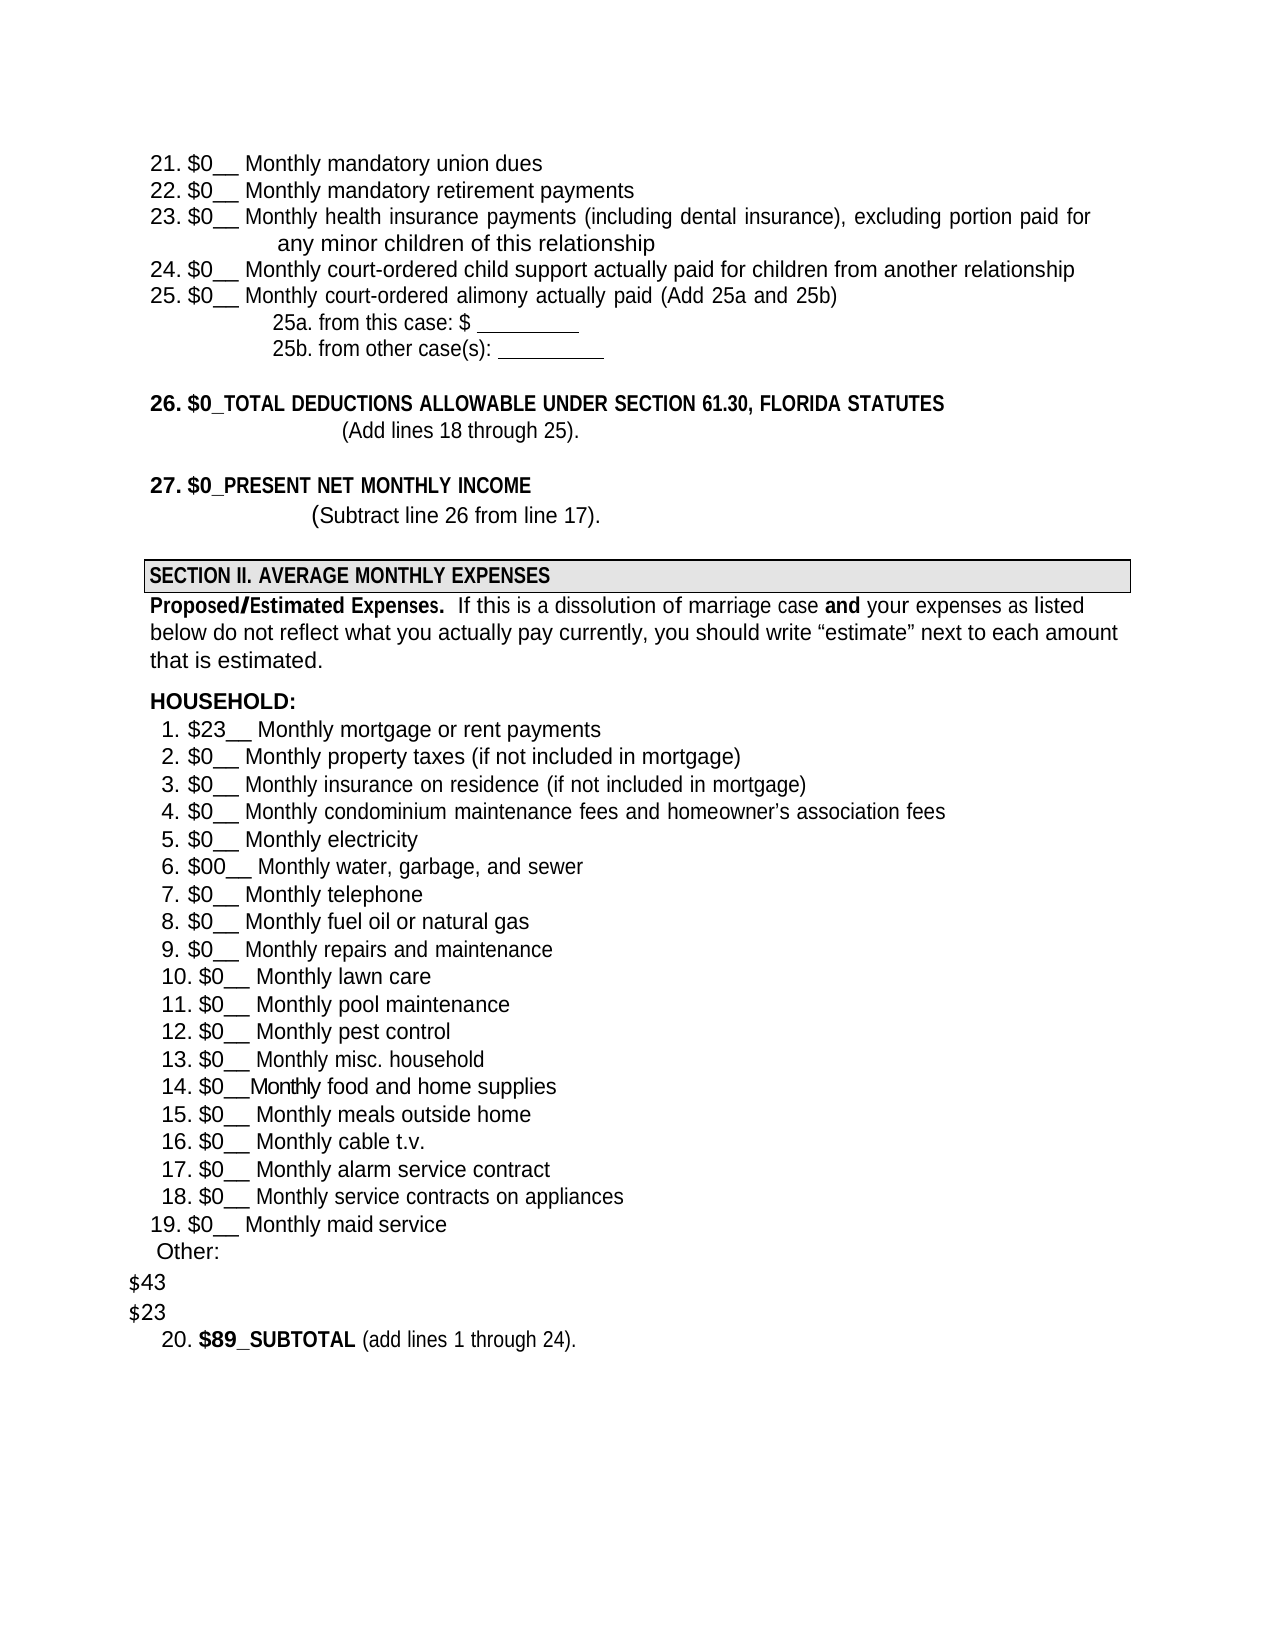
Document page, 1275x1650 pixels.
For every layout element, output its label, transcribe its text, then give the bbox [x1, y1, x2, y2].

subtitle HOUSEHOLD: [150, 688, 1204, 714]
list $00__ Monthly water, garbage, and sewer [161, 853, 1204, 879]
list $0__ Monthly meals outside home [161, 1101, 1204, 1127]
list $0__ Monthly court-ordered alimony actually paid (Add 25a and 25b) 25a. from this case: $ [150, 282, 868, 335]
list $0__ Monthly misc. household [161, 1046, 1204, 1072]
list $0__ Monthly property taxes (if not included in mortgage) [161, 743, 1204, 769]
table_cell $23 [117, 1296, 950, 1327]
list $0__ Monthly court-ordered child support actually paid for children from another relationship [150, 256, 1204, 282]
list $0__ Monthly cable t.v. [161, 1128, 1204, 1154]
list $0__ Monthly condominium maintenance fees and homeowner’s association fees [161, 798, 1204, 824]
subtitle $0_TOTAL DEDUCTIONS ALLOWABLE UNDER SECTION 61.30, FLORIDA STATUTES [150, 390, 1204, 416]
list $0__ Monthly service contracts on appliances [161, 1183, 1204, 1209]
list $89_SUBTOTAL (add lines 1 through 24). [161, 1327, 1204, 1353]
text Proposed/Estimated Expenses. If this is a dissolution of marriage case and your expenses as listed [150, 555, 1204, 618]
subtitle $0_PRESENT NET MONTHLY INCOME [150, 472, 1204, 498]
list $0__ Monthly electricity [161, 826, 1204, 852]
list $0__ Monthly lawn care [161, 963, 1204, 989]
list $0__ Monthly pool maintenance [161, 991, 1204, 1017]
list $0__ Monthly health insurance payments (including dental insurance), excluding portion paid for any minor children of this relationship [150, 203, 1124, 256]
list $0__ Monthly telephone [161, 881, 1204, 907]
list $0__ Monthly insurance on residence (if not included in mortgage) [161, 771, 1204, 797]
list $0__Monthly food and home supplies [161, 1073, 1204, 1099]
list $0__ Monthly mandatory union dues [150, 150, 1204, 176]
list $0__ Monthly maid service Other: [150, 1211, 474, 1265]
text (Add lines 18 through 25). [267, 417, 1204, 443]
list $0__ Monthly alarm service contract [161, 1156, 1204, 1182]
list $0__ Monthly fuel oil or natural gas [161, 908, 1204, 934]
list $23__ Monthly mortgage or rent payments [161, 716, 1204, 742]
list $0__ Monthly pest control [161, 1018, 1204, 1044]
list $0__ Monthly repairs and maintenance [161, 936, 1204, 962]
text (Subtract line 26 from line 17). [267, 500, 1204, 528]
list $0__ Monthly mandatory retirement payments [150, 177, 1204, 203]
text below do not reflect what you actually pay currently, you should write “estimate” next to each amount that is estimated. [150, 619, 1126, 673]
text 25b. from other case(s): [272, 335, 1204, 361]
table_header $43 [117, 1266, 950, 1296]
